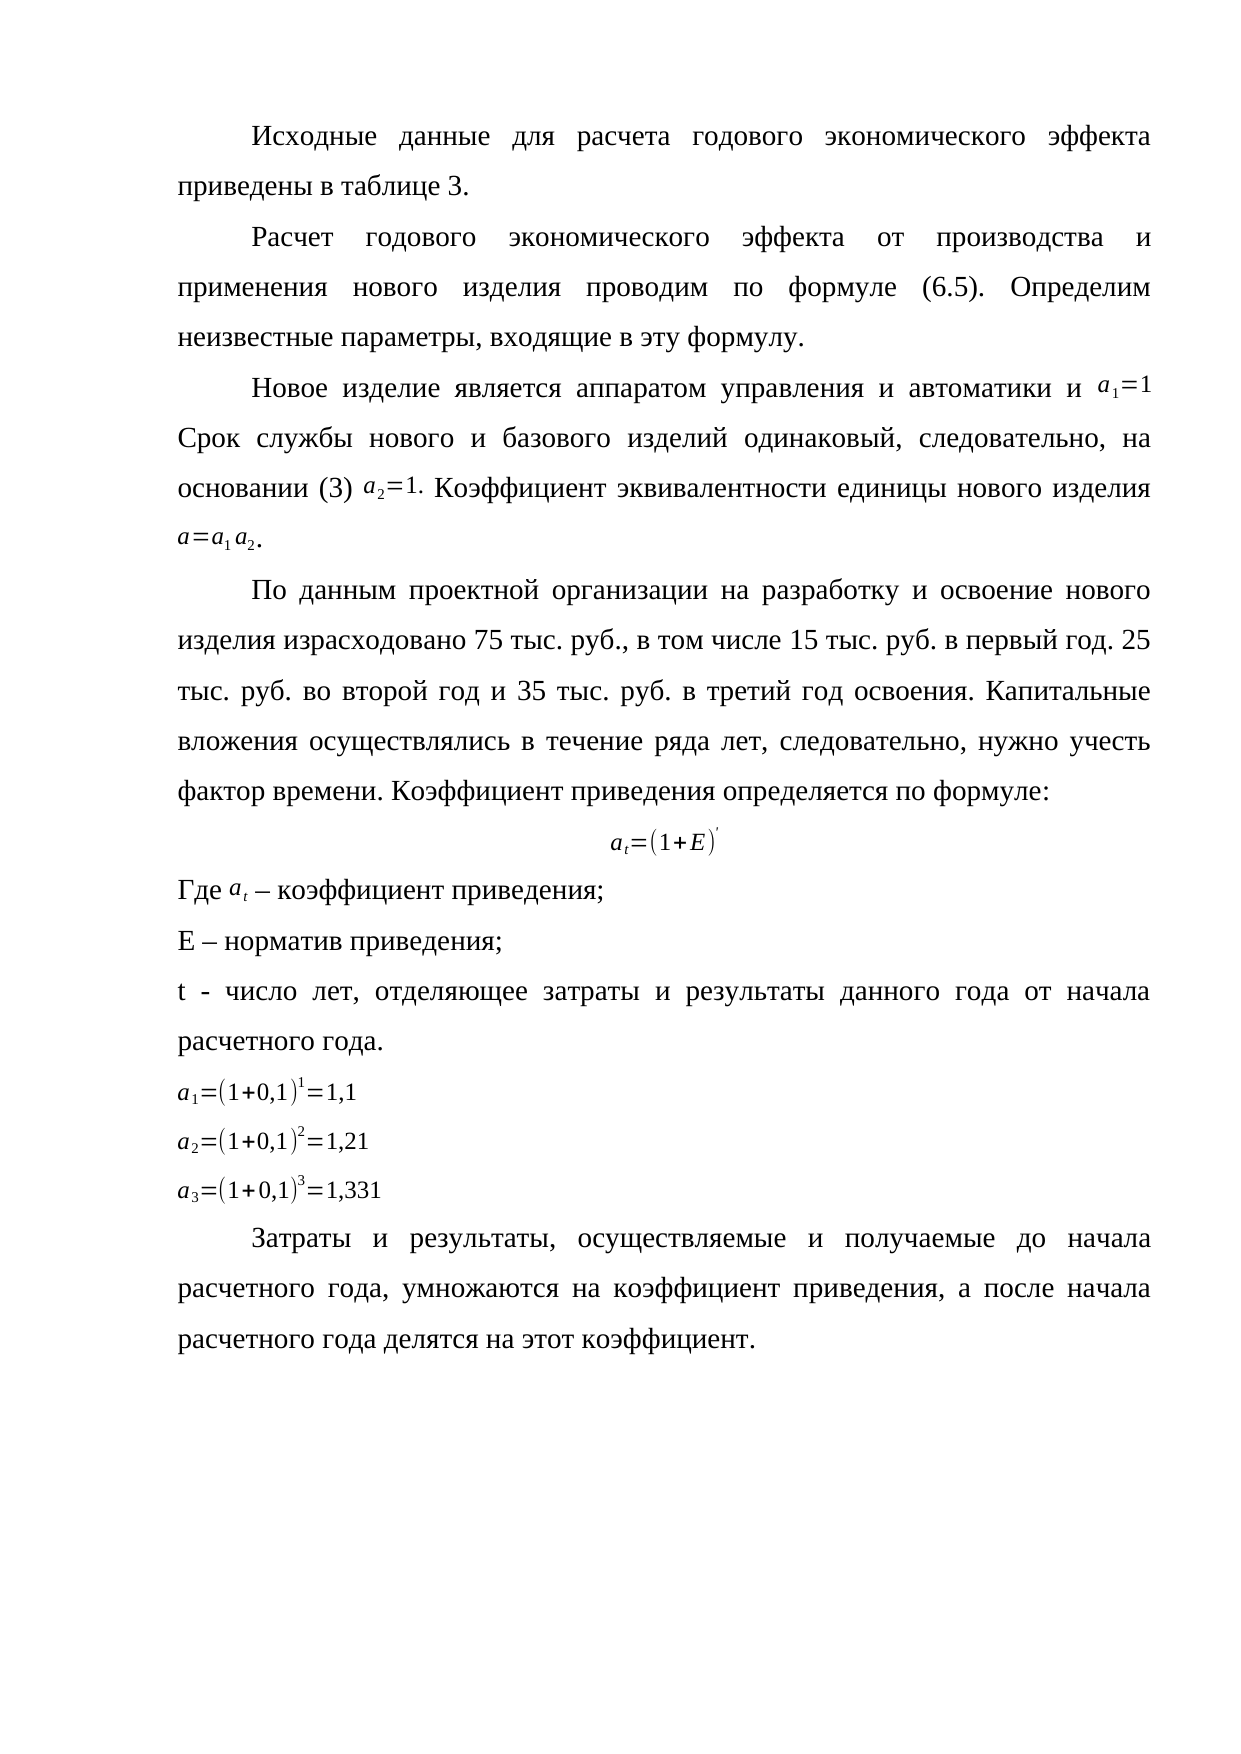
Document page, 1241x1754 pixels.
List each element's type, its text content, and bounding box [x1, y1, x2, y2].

text По данным проектной организации на разработку и освоение нового изделия израсходовано 75 тыс. руб., в том числе 15 тыс. руб. в первый год. 25 тыс. руб. во второй год и 35 тыс. руб. в третий год освоения. Капитальные вложения осуществлялись в течение ряда лет, следовательно, нужно учесть фактор времени. Коэффициент приведения определяется по формуле: [177, 572, 1152, 807]
text Где – коэффициент приведения; [177, 872, 1152, 906]
text t - число лет, отделяющее затраты и результаты данного года от начала расчетного года. [177, 973, 1152, 1057]
text Затраты и результаты, осуществляемые и получаемые до начала расчетного года, умножаются на коэффициент приведения, а после начала расчетного года делятся на этот коэффициент. [177, 1220, 1152, 1354]
text Е – норматив приведения; [177, 923, 1152, 956]
text Новое изделие является аппаратом управления и автоматики и Срок службы нового и базового изделий одинаковый, следовательно, на основании (3) Коэффициент эквивалентности единицы нового изделия . [177, 370, 1152, 555]
text Расчет годового экономического эффекта от производства и применения нового изделия проводим по формуле (6.5). Определим неизвестные параметры, входящие в эту формулу. [177, 219, 1152, 353]
text Исходные данные для расчета годового экономического эффекта приведены в таблице 3. [177, 118, 1152, 202]
